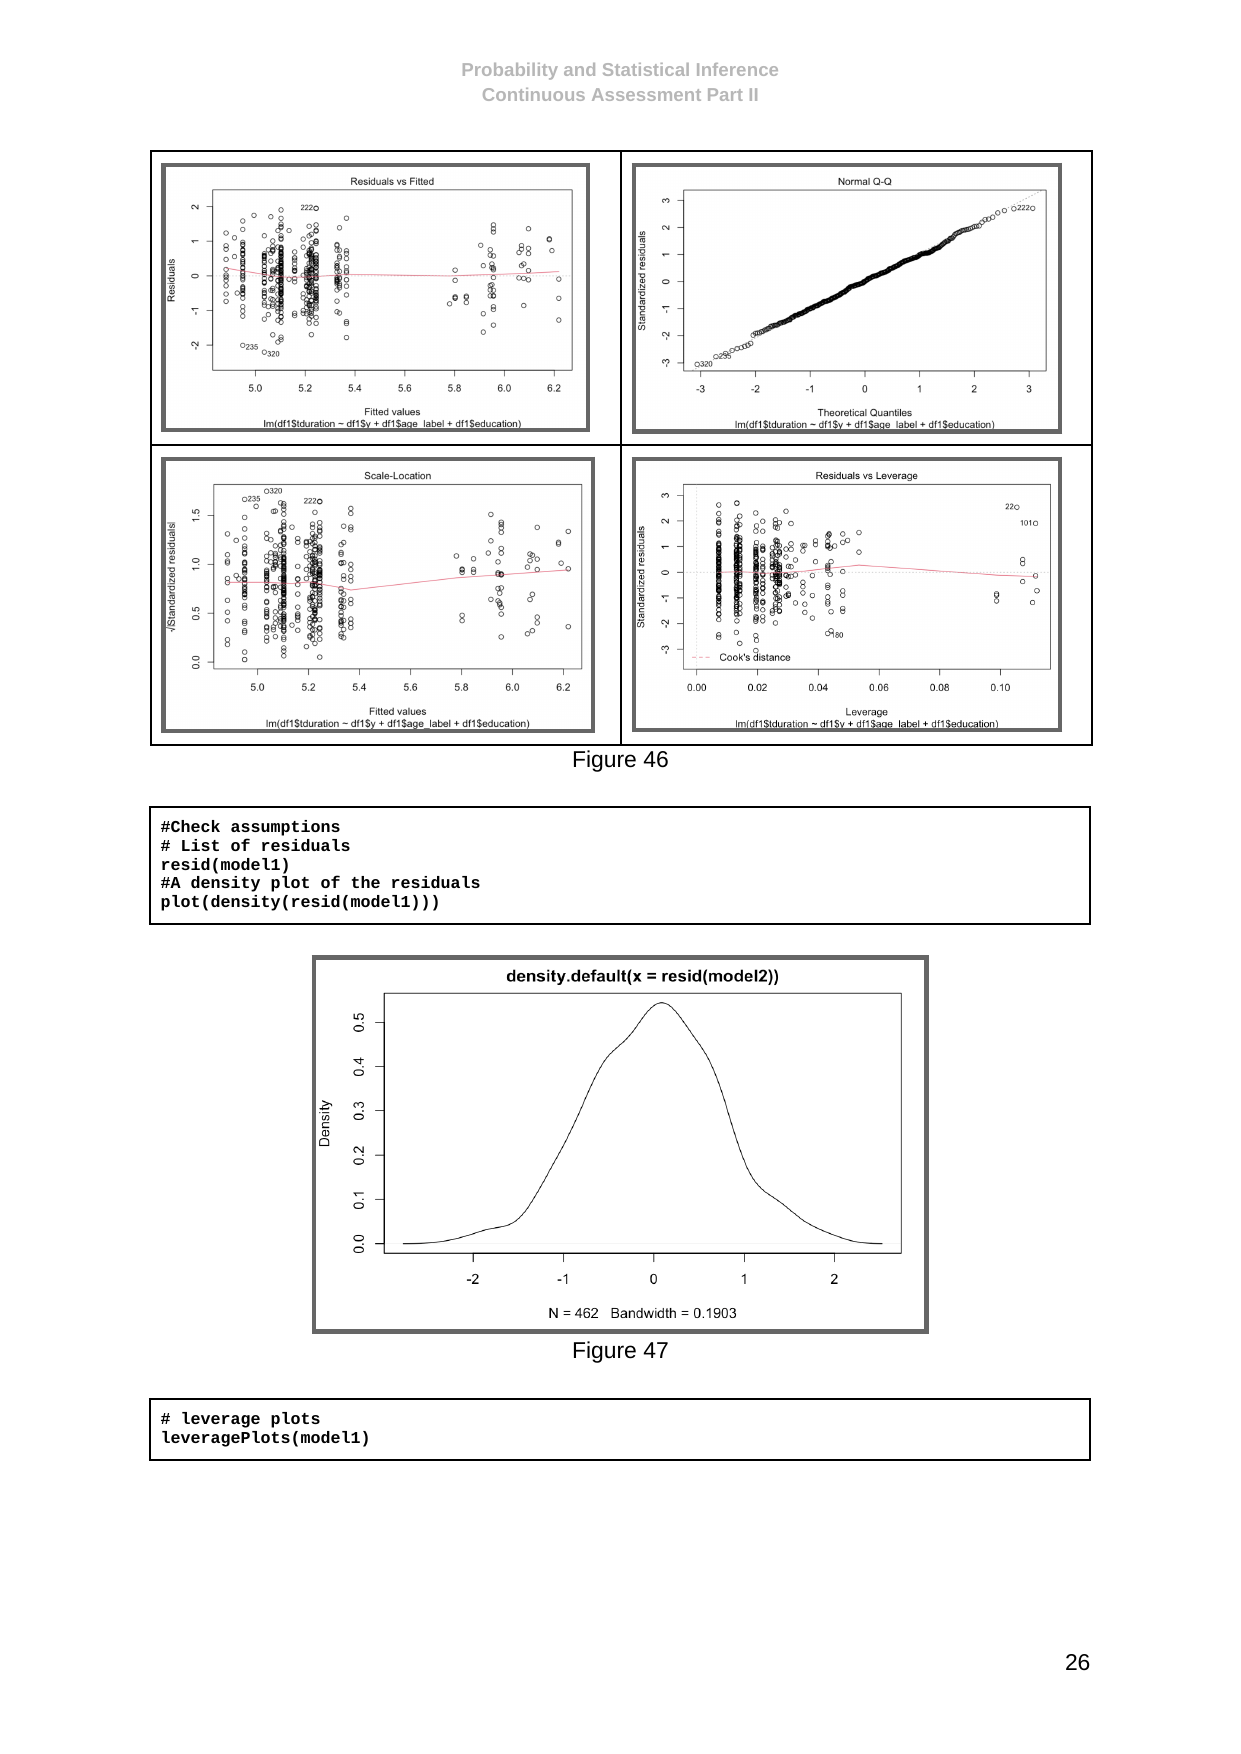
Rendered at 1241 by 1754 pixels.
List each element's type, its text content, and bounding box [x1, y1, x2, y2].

text Figure 47 [150, 1337, 1090, 1364]
picture [636, 167, 1058, 429]
table_cell [152, 446, 620, 743]
table_header [152, 152, 620, 444]
table_header #Check assumptions # List of residuals resid(model1) #A density plot of the residuals plot(density(resid(model1))) [151, 808, 1089, 923]
table_header # leverage plots leveragePlots(model1) [151, 1400, 1089, 1458]
picture [316, 960, 924, 1329]
picture [166, 461, 591, 729]
text Figure 46 [150, 746, 1090, 772]
picture [636, 461, 1058, 728]
table_cell [622, 446, 1091, 743]
table_header [622, 152, 1091, 444]
picture [166, 167, 586, 428]
